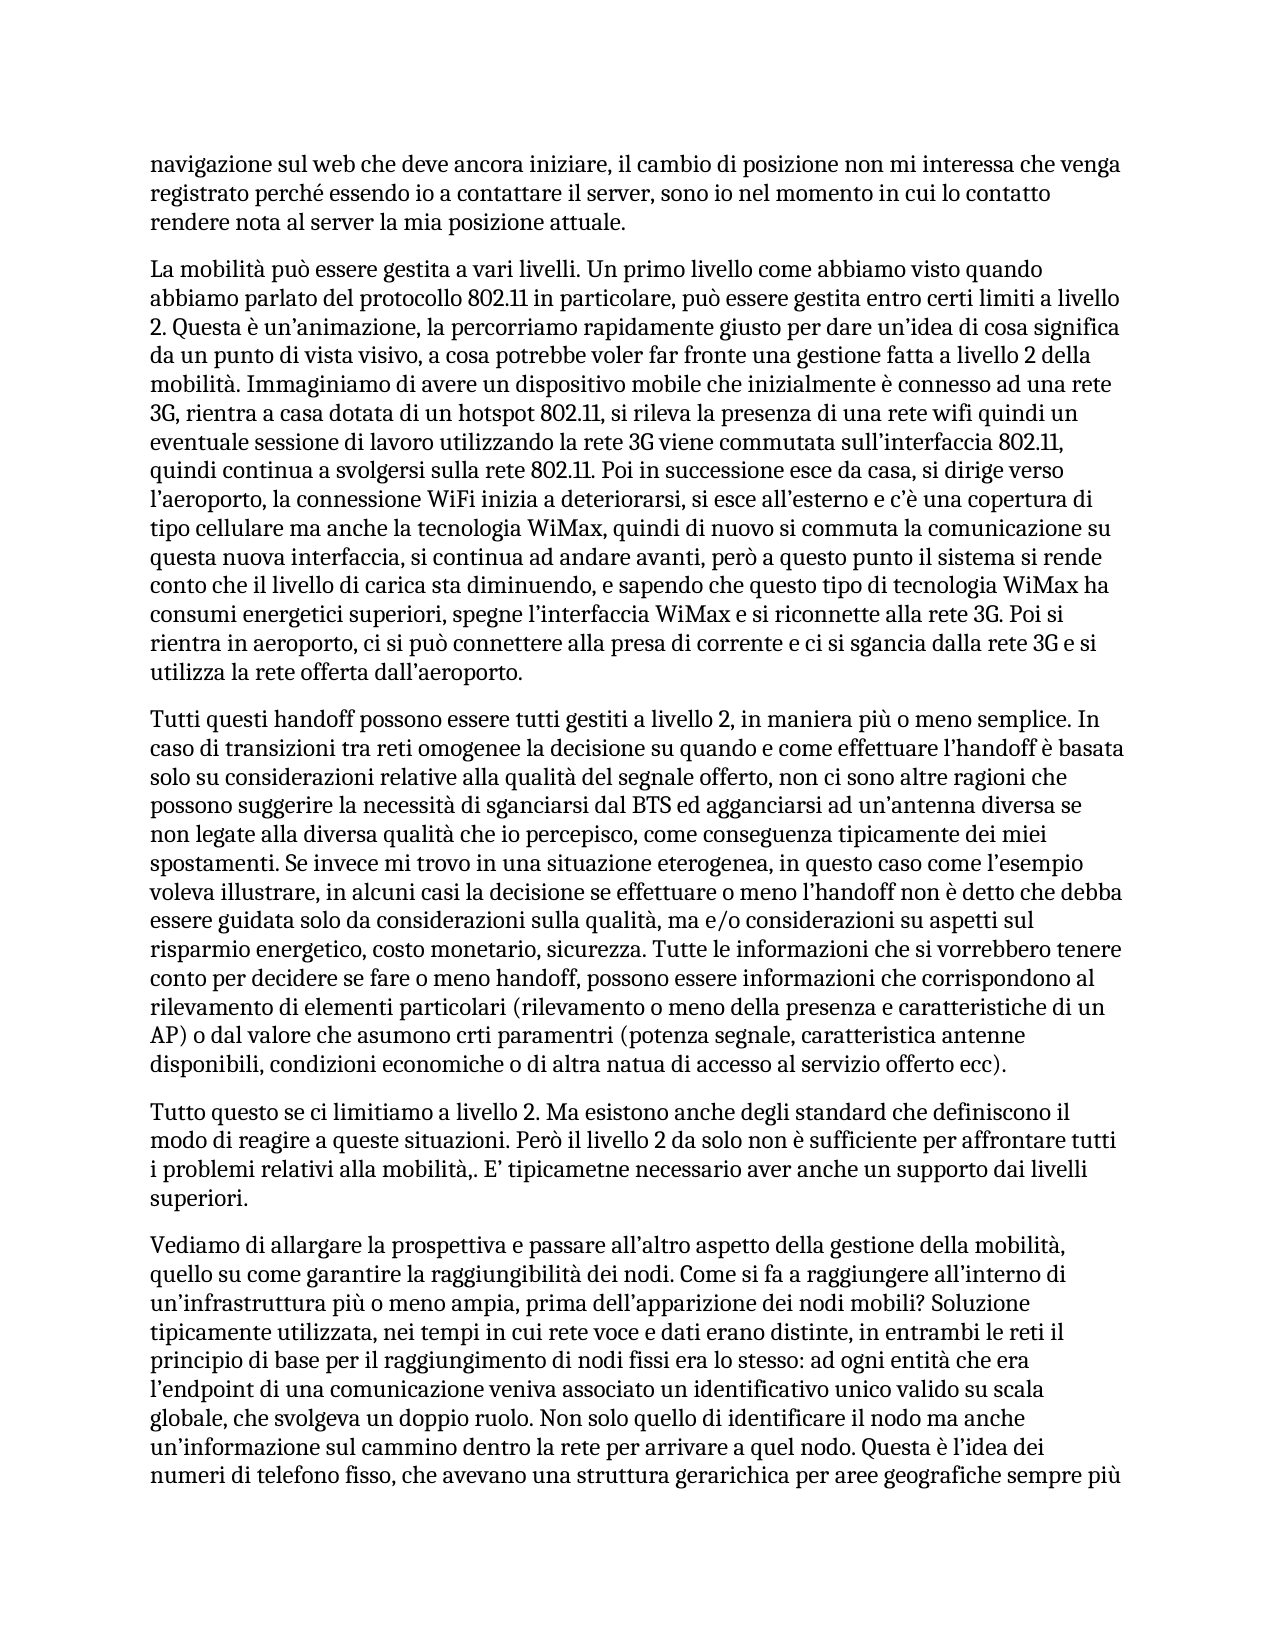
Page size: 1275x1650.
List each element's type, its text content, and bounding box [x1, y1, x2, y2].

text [150, 150, 1125, 236]
text La mobilità può essere gestita a vari livelli. Un primo livello come abbiamo visto quando abbiamo parlato del protocollo 802.11 in particolare, può essere gestita entro certi limiti a livello 2. Questa è un’animazione, la percorriamo rapidamente giusto per dare un’idea di cosa significa da un punto di vista visivo, a cosa potrebbe voler far fronte una gestione fatta a livello 2 della mobilità. Immaginiamo di avere un dispositivo mobile che inizialmente è connesso ad una rete 3G, rientra a casa dotata di un hotspot 802.11, si rileva la presenza di una rete wifi quindi un eventuale sessione di lavoro utilizzando la rete 3G viene commutata sull’interfaccia 802.11, quindi continua a svolgersi sulla rete 802.11. Poi in successione esce da casa, si dirige verso l’aeroporto, la connessione WiFi inizia a deteriorarsi, si esce all’esterno e c’è una copertura di tipo cellulare ma anche la tecnologia WiMax, quindi di nuovo si commuta la comunicazione su questa nuova interfaccia, si continua ad andare avanti, però a questo punto il sistema si rende conto che il livello di carica sta diminuendo, e sapendo che questo tipo di tecnologia WiMax ha consumi energetici superiori, spegne l’interfaccia WiMax e si riconnette alla rete 3G. Poi si rientra in aeroporto, ci si può connettere alla presa di corrente e ci si sgancia dalla rete 3G e si utilizza la rete offerta dall’aeroporto. [150, 255, 1125, 686]
text Tutto questo se ci limitiamo a livello 2. Ma esistono anche degli standard che definiscono il modo di reagire a queste situazioni. Però il livello 2 da solo non è sufficiente per affrontare tutti i problemi relativi alla mobilità,. E’ tipicametne necessario aver anche un supporto dai livelli superiori. [150, 1097, 1125, 1212]
text Tutti questi handoff possono essere tutti gestiti a livello 2, in maniera più o meno semplice. In caso di transizioni tra reti omogenee la decisione su quando e come effettuare l’handoff è basata solo su considerazioni relative alla qualità del segnale offerto, non ci sono altre ragioni che possono suggerire la necessità di sganciarsi dal BTS ed agganciarsi ad un’antenna diversa se non legate alla diversa qualità che io percepisco, come conseguenza tipicamente dei miei spostamenti. Se invece mi trovo in una situazione eterogenea, in questo caso come l’esempio voleva illustrare, in alcuni casi la decisione se effettuare o meno l’handoff non è detto che debba essere guidata solo da considerazioni sulla qualità, ma e/o considerazioni su aspetti sul risparmio energetico, costo monetario, sicurezza. Tutte le informazioni che si vorrebbero tenere conto per decidere se fare o meno handoff, possono essere informazioni che corrispondono al rilevamento di elementi particolari (rilevamento o meno della presenza e caratteristiche di un AP) o dal valore che asumono crti paramentri (potenza segnale, caratteristica antenne disponibili, condizioni economiche o di altra natua di accesso al servizio offerto ecc). [150, 705, 1125, 1079]
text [150, 1231, 1125, 1490]
